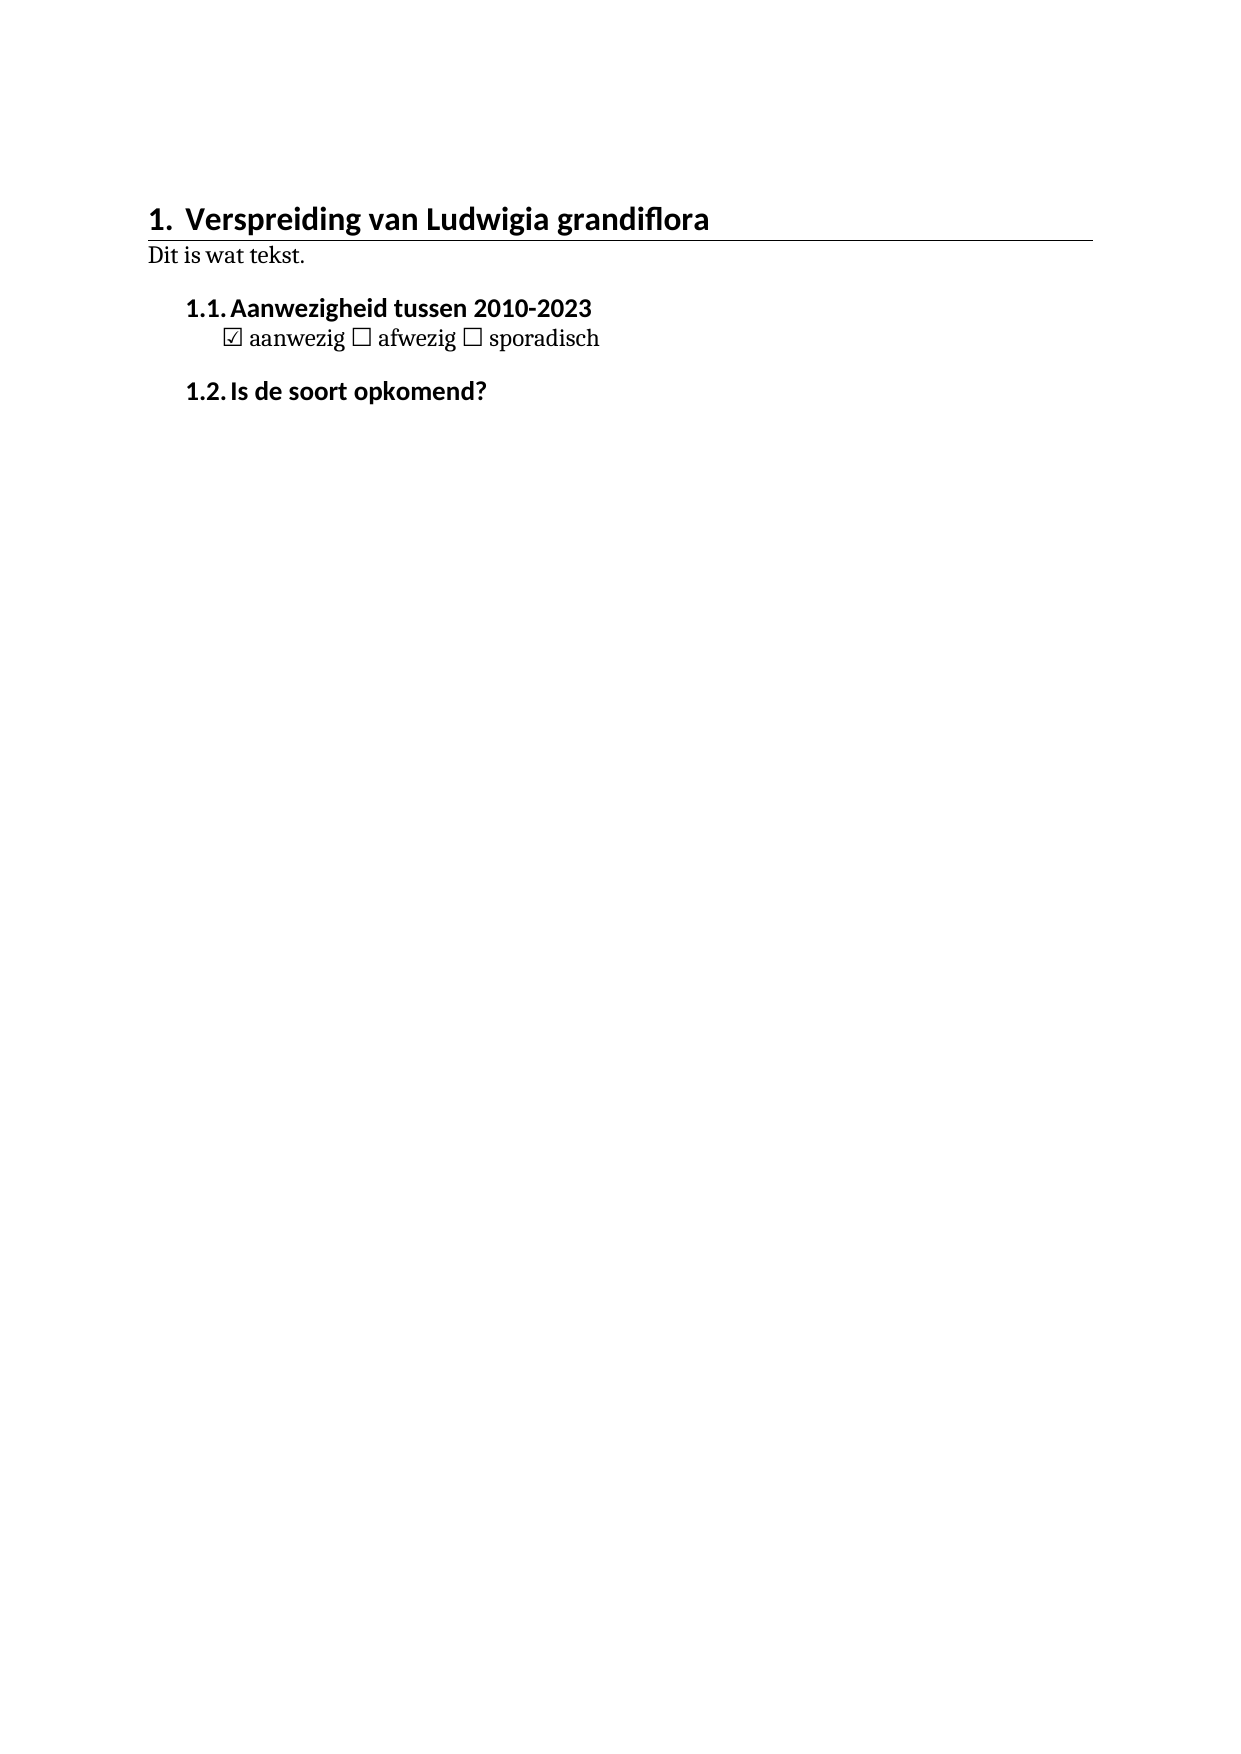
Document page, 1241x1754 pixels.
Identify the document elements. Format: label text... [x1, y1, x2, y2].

text Dit is wat tekst. [148, 241, 1093, 270]
subtitle Aanwezigheid tussen 2010-2023 [185, 291, 1093, 324]
subtitle Verspreiding van Ludwigia grandiflora [148, 198, 1093, 240]
subtitle Is de soort opkomend? [185, 374, 1093, 407]
text ☑ aanwezig ☐ afwezig ☐ sporadisch [148, 324, 1093, 353]
